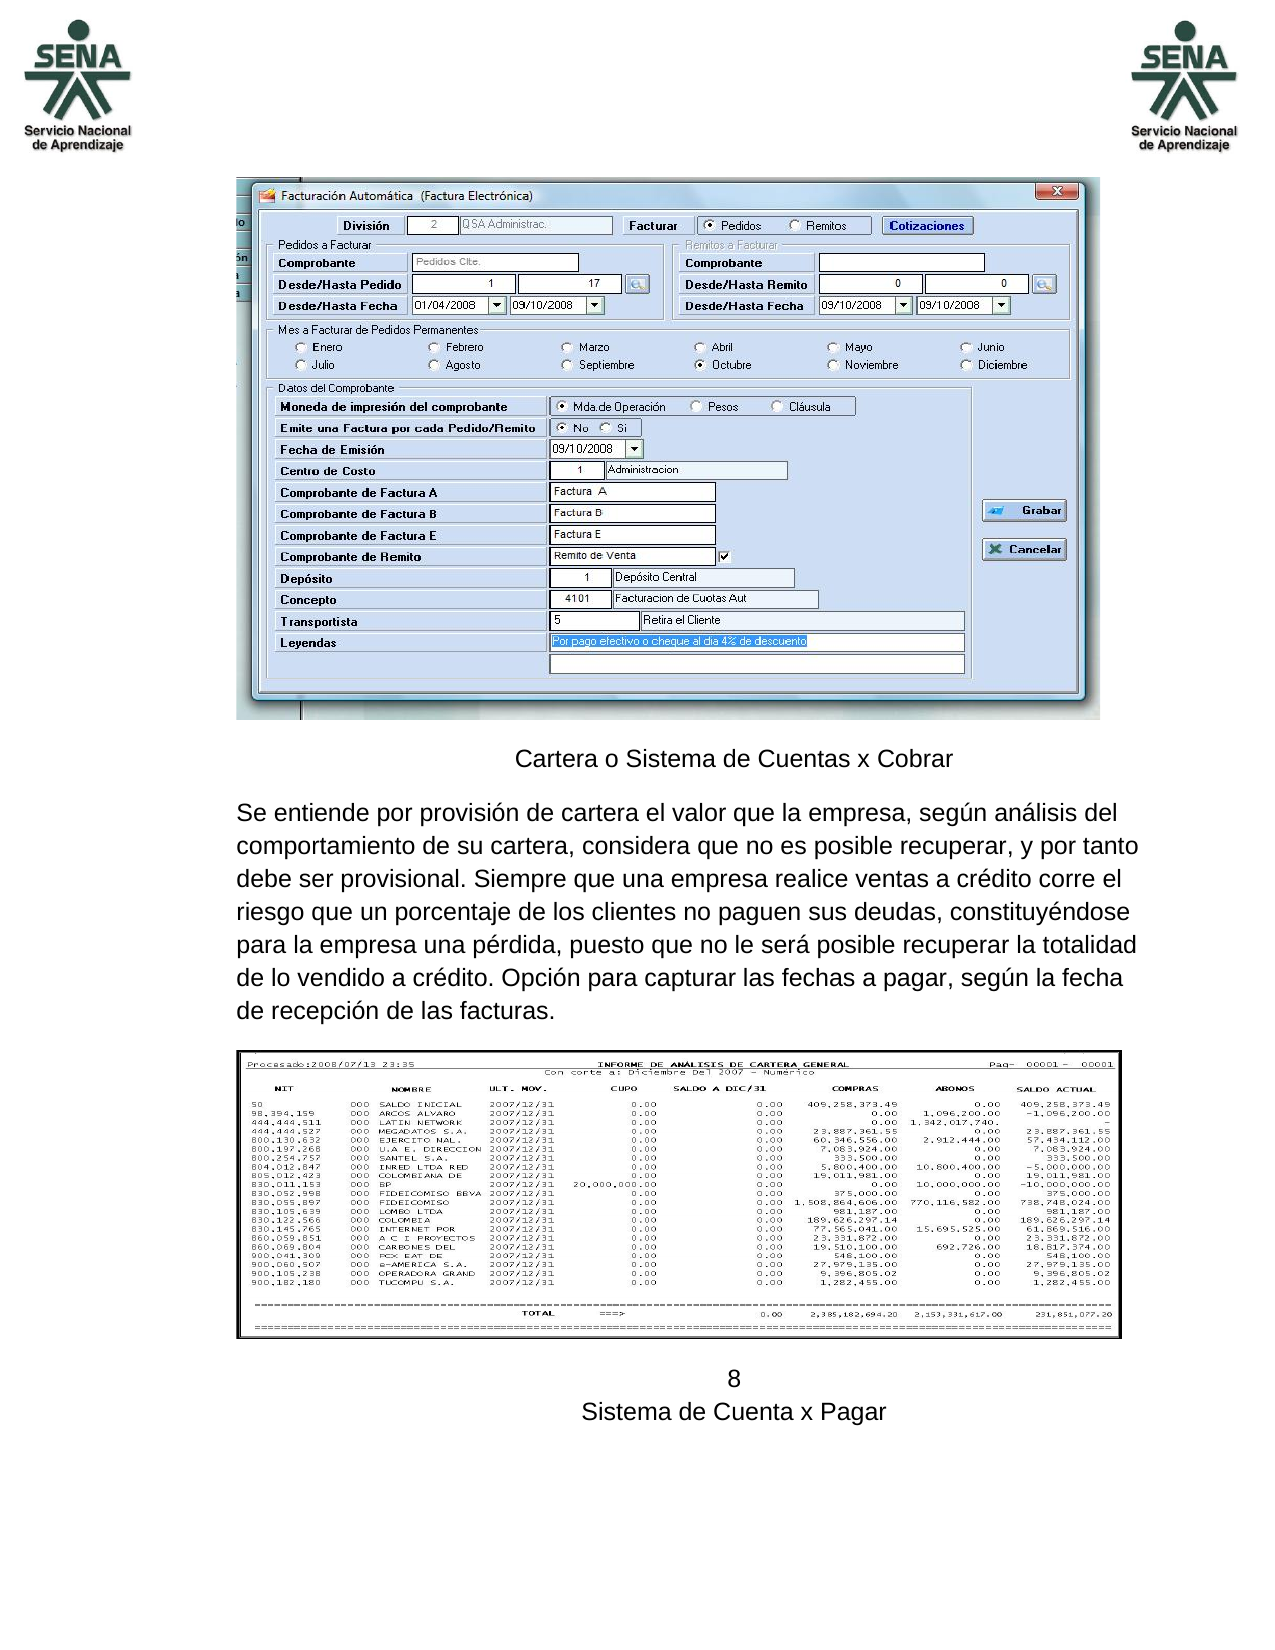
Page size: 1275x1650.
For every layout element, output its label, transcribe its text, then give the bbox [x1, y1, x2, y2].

text Se entiende por provisión de cartera el valor que la empresa, según análisis del comportamiento de su cartera, considera que no es posible recuperar, y por tanto debe ser provisional. Siempre que una empresa realice ventas a crédito corre el riesgo que un porcentaje de los clientes no paguen sus deudas, constituyéndose para la empresa una pérdida, puesto que no le será posible recuperar la totalidad de lo vendido a crédito. Opción para capturar las fechas a pagar, según la fecha de recepción de las facturas. [236, 798, 1157, 1025]
picture [8, 9, 146, 160]
list Cartera o Sistema de Cuentas x Cobrar [311, 744, 1157, 773]
list 8 [311, 1363, 1157, 1392]
list Sistema de Cuenta x Pagar [311, 1397, 1157, 1425]
picture [236, 1050, 1122, 1339]
picture [236, 177, 1101, 720]
picture [1115, 10, 1250, 161]
